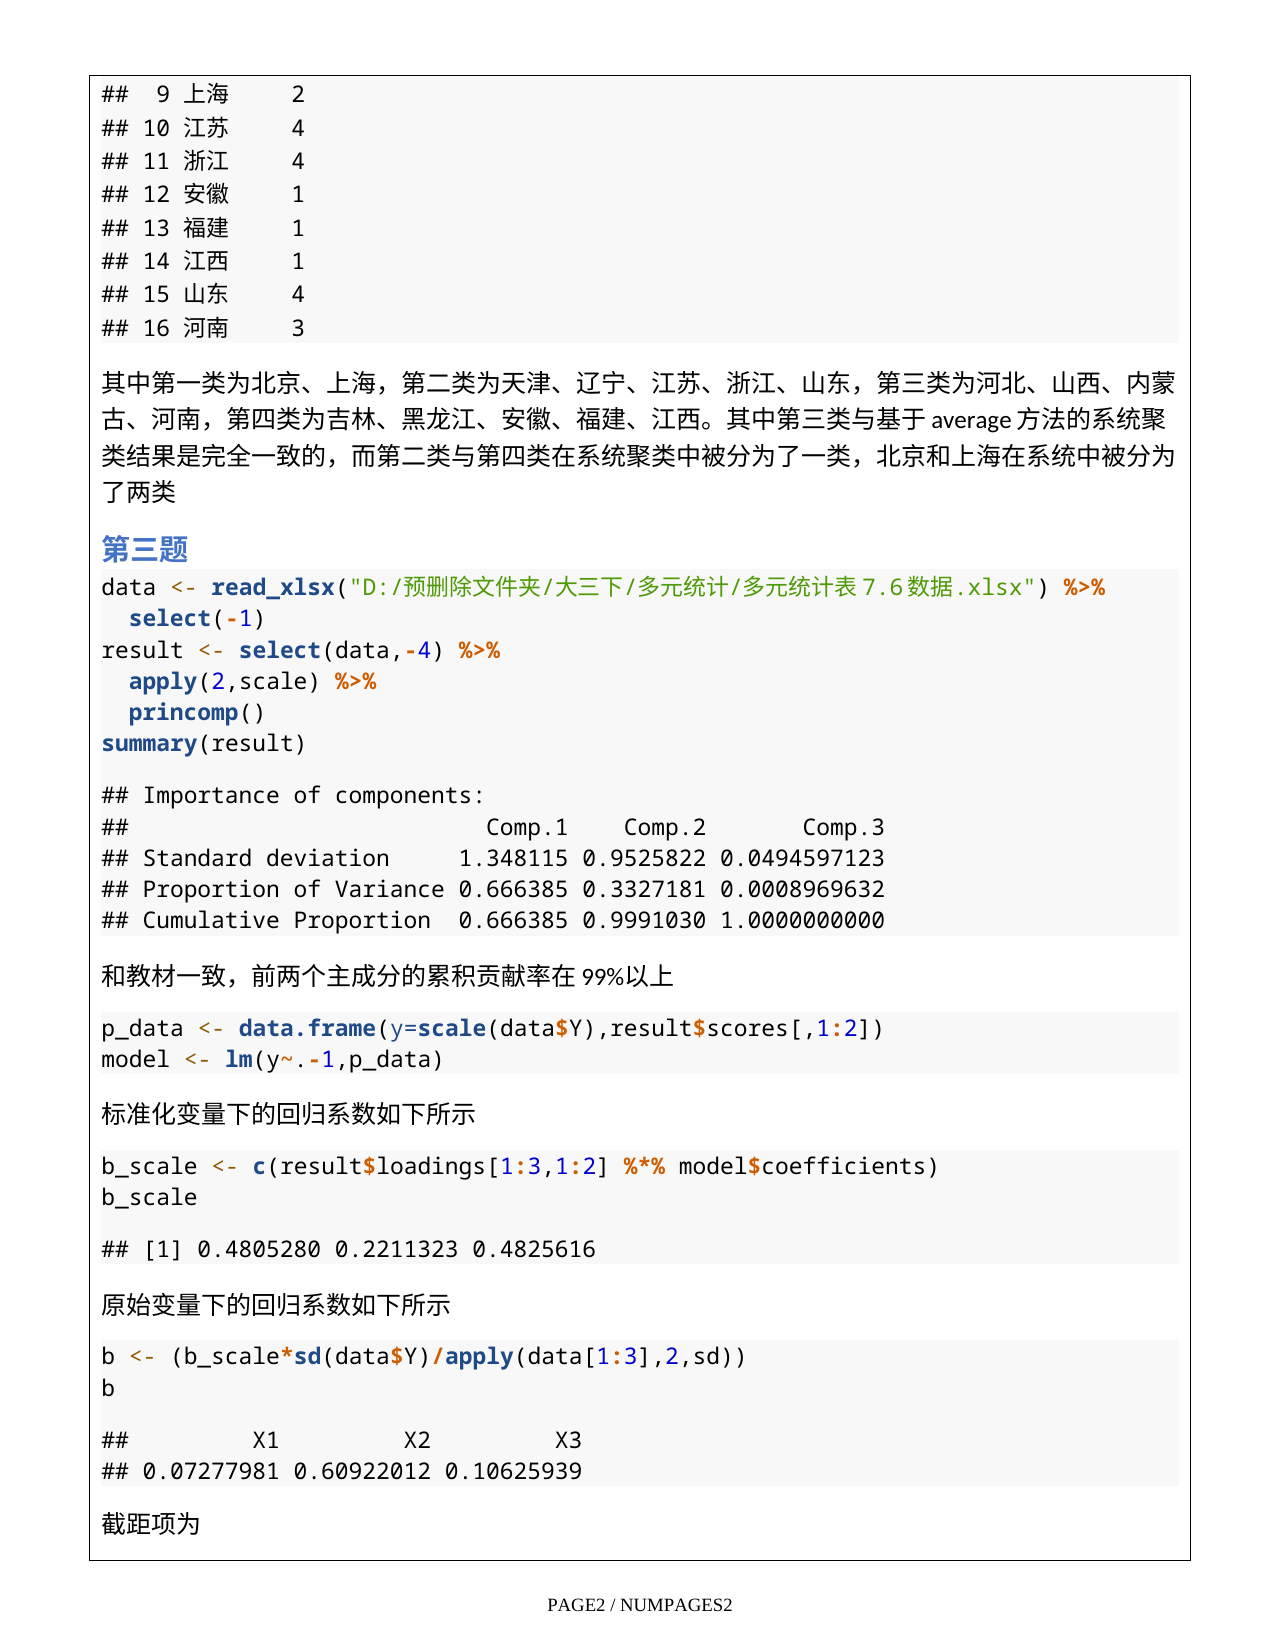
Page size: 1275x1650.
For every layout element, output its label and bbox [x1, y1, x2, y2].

table_cell [90, 76, 1190, 1560]
